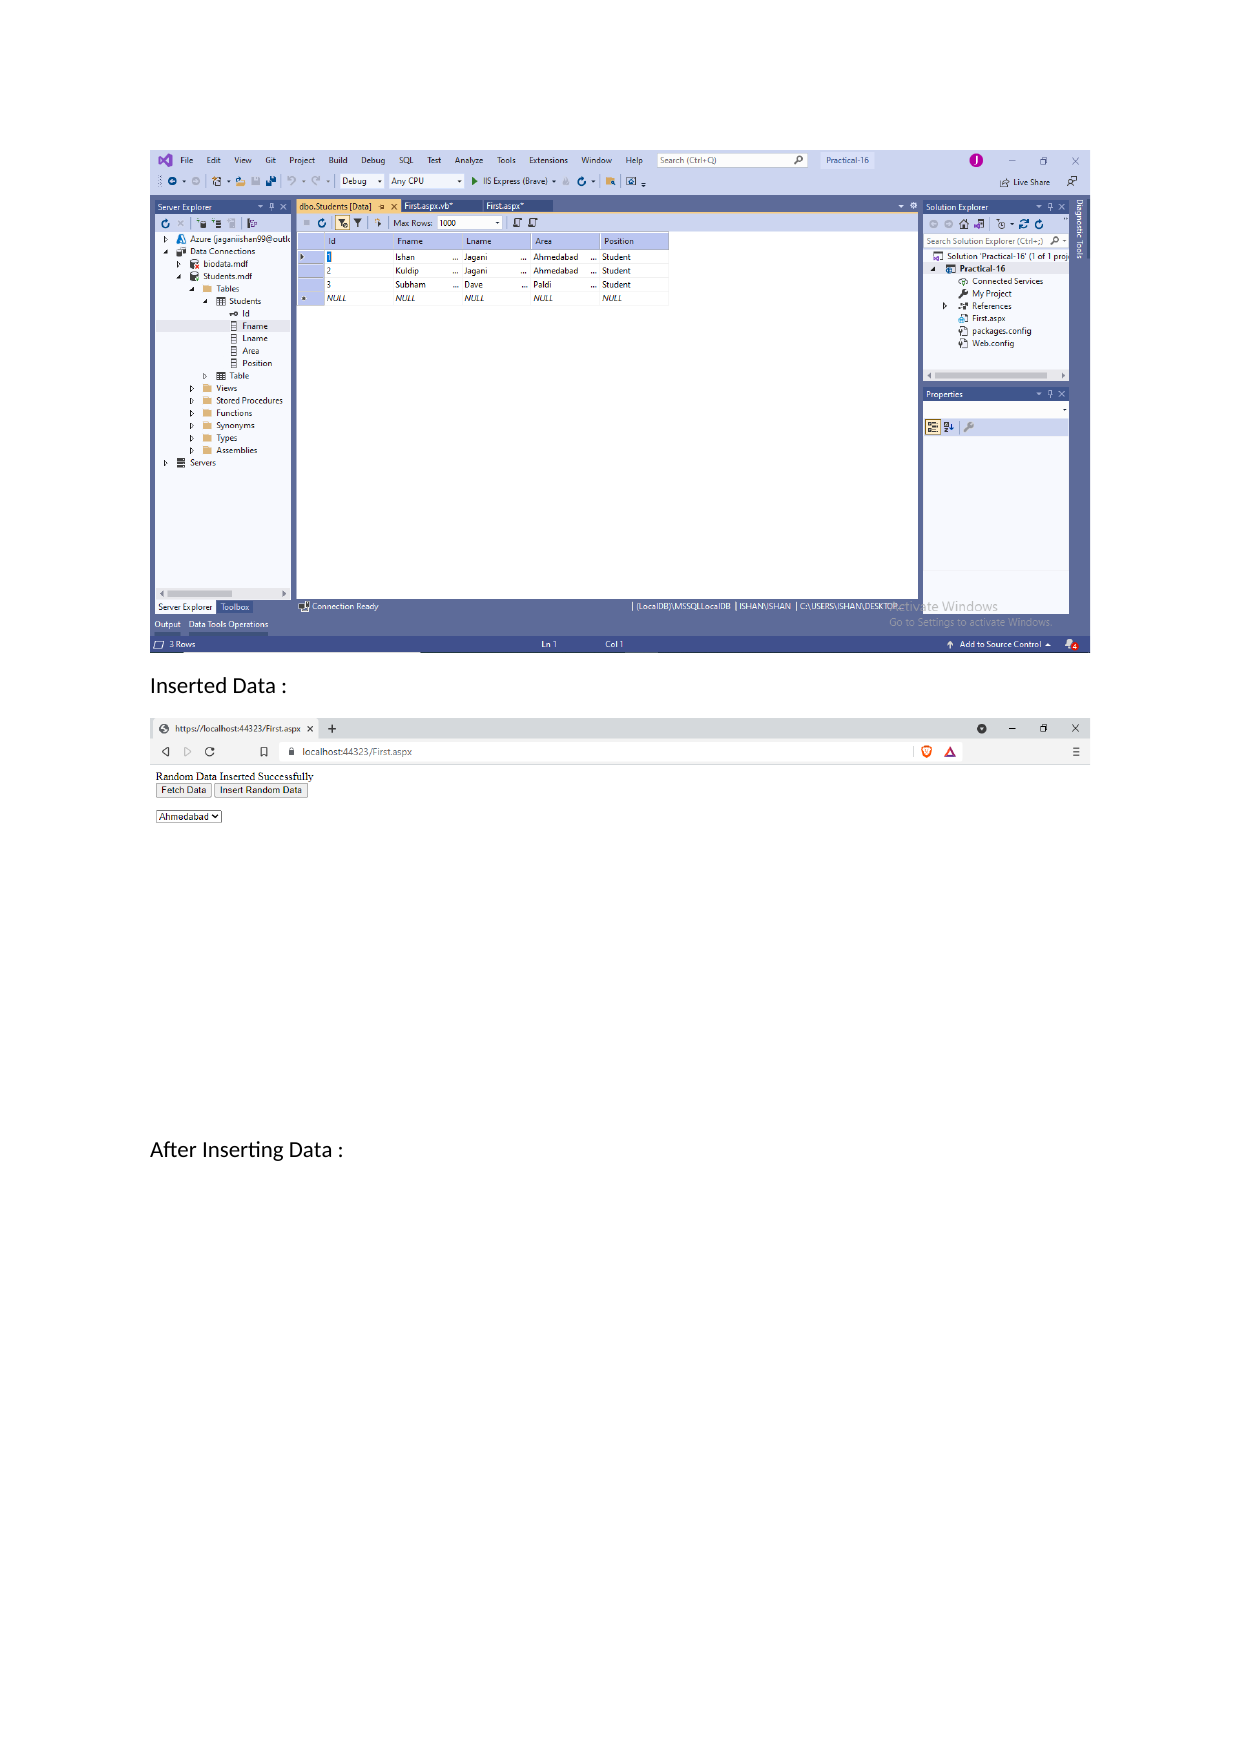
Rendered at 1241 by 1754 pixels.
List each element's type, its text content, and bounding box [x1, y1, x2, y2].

picture [150, 150, 1091, 653]
text After Inserting Data : [150, 1135, 1090, 1163]
picture [150, 718, 1091, 836]
text Inserted Data : [150, 671, 1090, 699]
